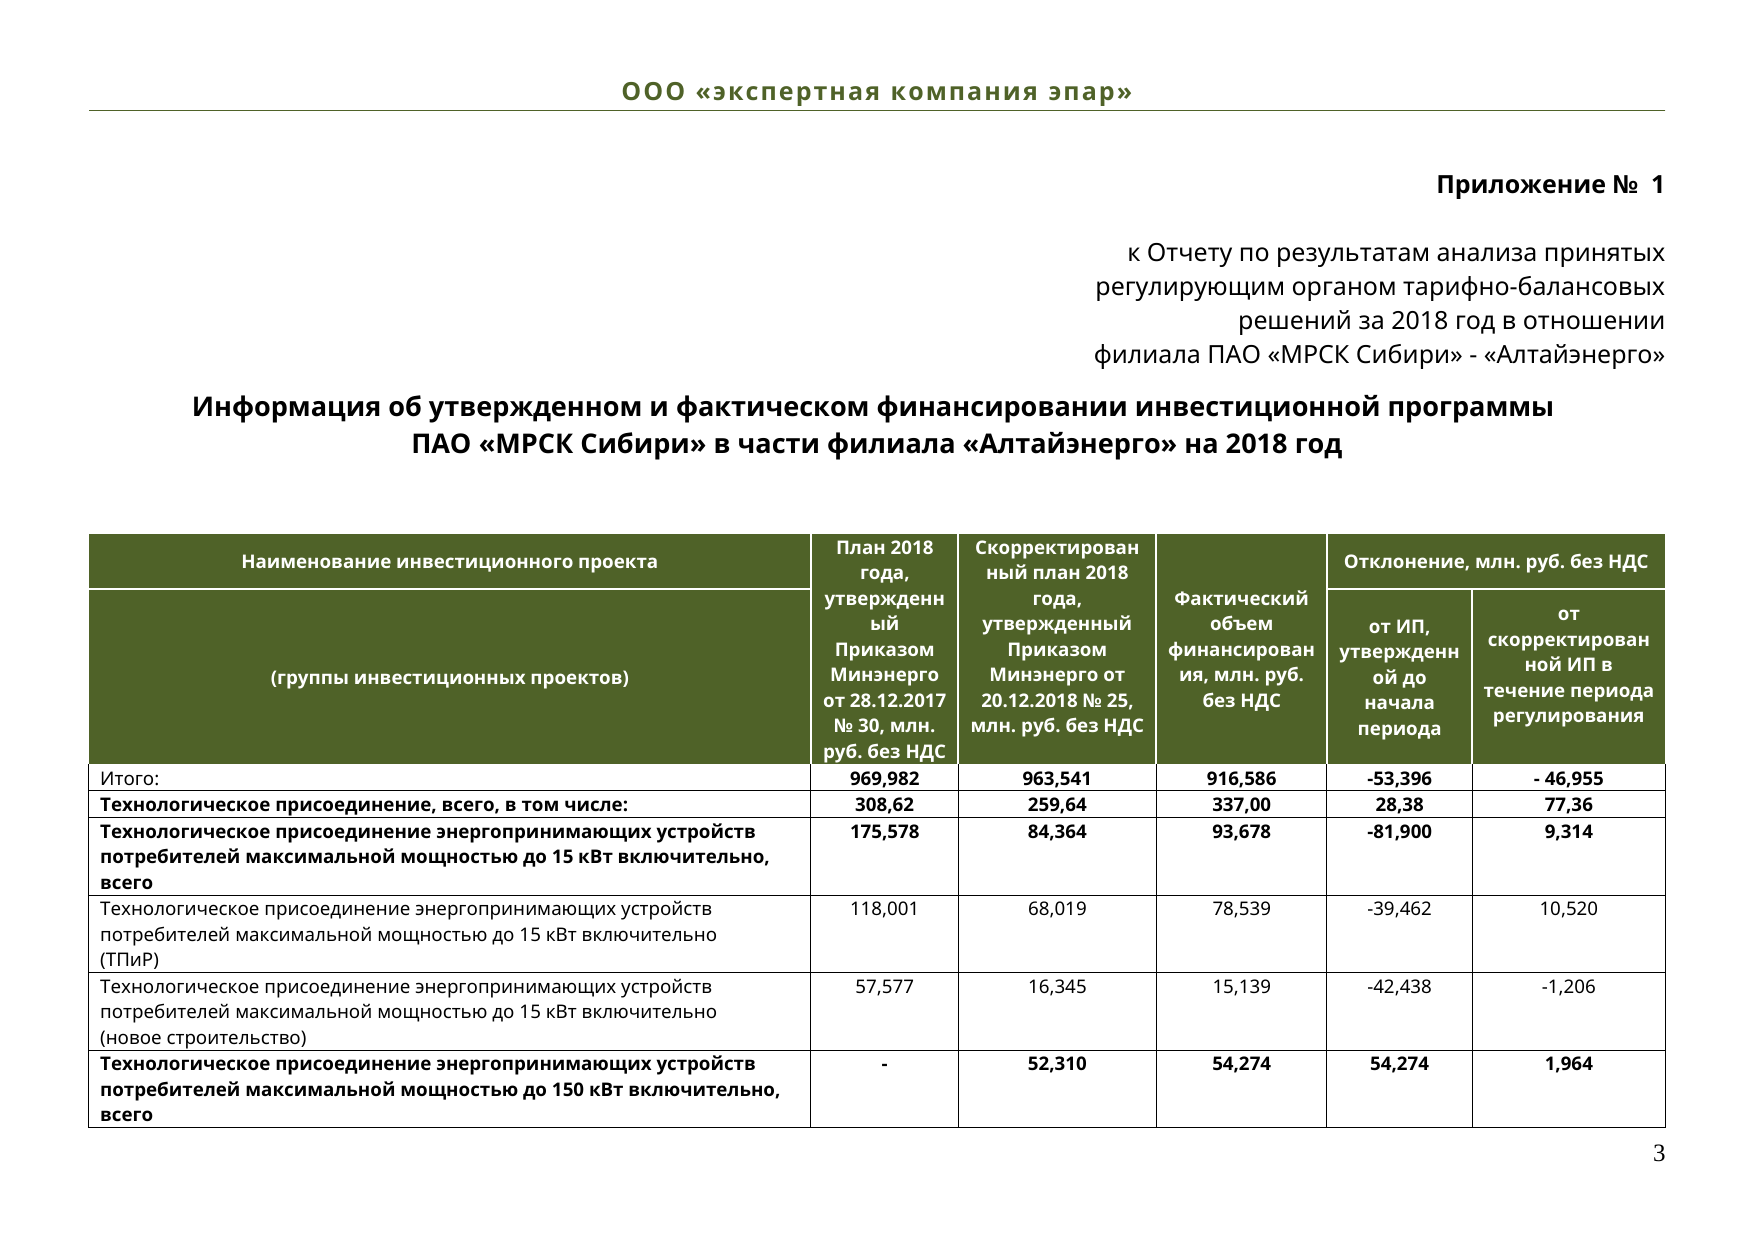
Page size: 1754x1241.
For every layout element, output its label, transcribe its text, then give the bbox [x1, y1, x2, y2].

table_cell 118,001 [811, 896, 958, 972]
table_cell (группы инвестиционных проектов) [89, 590, 810, 764]
list регулирующим органом тарифно-балансовых [185, 268, 1665, 302]
list решений за 2018 год в отношении [185, 302, 1665, 337]
table_cell Технологическое присоединение энергопринимающих устройств потребителей максимальной мощностью до 150 кВт включительно, всего [89, 1051, 810, 1127]
table_cell 54,274 [1157, 1051, 1326, 1127]
table_cell 16,345 [959, 973, 1156, 1050]
table_cell -39,462 [1327, 896, 1472, 972]
subtitle Приложение № 1 [89, 167, 1665, 201]
table_cell - [811, 1051, 958, 1127]
table_header Скорректированный план 2018 года, утвержденный Приказом Минэнерго от 20.12.2018 № 25, млн. руб. без НДС [959, 534, 1155, 764]
table_cell - 46,955 [1473, 765, 1665, 790]
list к Отчету по результатам анализа принятых [185, 234, 1665, 268]
table_cell 77,36 [1473, 791, 1665, 817]
table_header План 2018 года, утвержденный Приказом Минэнерго от 28.12.2017 № 30, млн. руб. без НДС [812, 534, 957, 764]
table_cell Итого: [89, 765, 810, 790]
table_header Фактический объем финансирования, млн. руб. без НДС [1157, 534, 1326, 764]
table_cell 84,364 [959, 818, 1156, 894]
table_cell 9,314 [1473, 818, 1665, 894]
table_header Наименование инвестиционного проекта [89, 534, 810, 588]
text Информация об утвержденном и фактическом финансировании инвестиционной программы ПАО «МРСК Сибири» в части филиала «Алтайэнерго» на 2018 год [89, 387, 1665, 461]
table_cell 54,274 [1327, 1051, 1472, 1127]
table_cell 78,539 [1157, 896, 1326, 972]
table_cell Технологическое присоединение энергопринимающих устройств потребителей максимальной мощностью до 15 кВт включительно, всего [89, 818, 810, 894]
table_cell Технологическое присоединение энергопринимающих устройств потребителей максимальной мощностью до 15 кВт включительно (новое строительство) [89, 973, 810, 1050]
table_cell -42,438 [1327, 973, 1472, 1050]
table_cell 259,64 [959, 791, 1156, 817]
table_cell -81,900 [1327, 818, 1472, 894]
table_cell 28,38 [1327, 791, 1472, 817]
table_cell Технологическое присоединение, всего, в том числе: [89, 791, 810, 817]
table_cell Технологическое присоединение энергопринимающих устройств потребителей максимальной мощностью до 15 кВт включительно (ТПиР) [89, 896, 810, 972]
table_cell 308,62 [811, 791, 958, 817]
table_cell 963,541 [959, 765, 1156, 790]
table_cell 93,678 [1157, 818, 1326, 894]
table_cell -53,396 [1327, 765, 1472, 790]
table_cell 175,578 [811, 818, 958, 894]
table_cell от скорректированной ИП в течение периода регулирования [1473, 590, 1665, 764]
table_cell 15,139 [1157, 973, 1326, 1050]
table_cell 10,520 [1473, 896, 1665, 972]
table_cell 1,964 [1473, 1051, 1665, 1127]
table_header Отклонение, млн. руб. без НДС [1328, 534, 1665, 588]
table_cell от ИП, утвержденной до начала периода [1328, 590, 1471, 764]
table_cell 52,310 [959, 1051, 1156, 1127]
table_cell -1,206 [1473, 973, 1665, 1050]
table_cell 916,586 [1157, 765, 1326, 790]
table_cell 57,577 [811, 973, 958, 1050]
list филиала ПАО «МРСК Сибири» - «Алтайэнерго» [89, 337, 1665, 371]
table_cell 68,019 [959, 896, 1156, 972]
table_cell 337,00 [1157, 791, 1326, 817]
table_cell 969,982 [811, 765, 958, 790]
